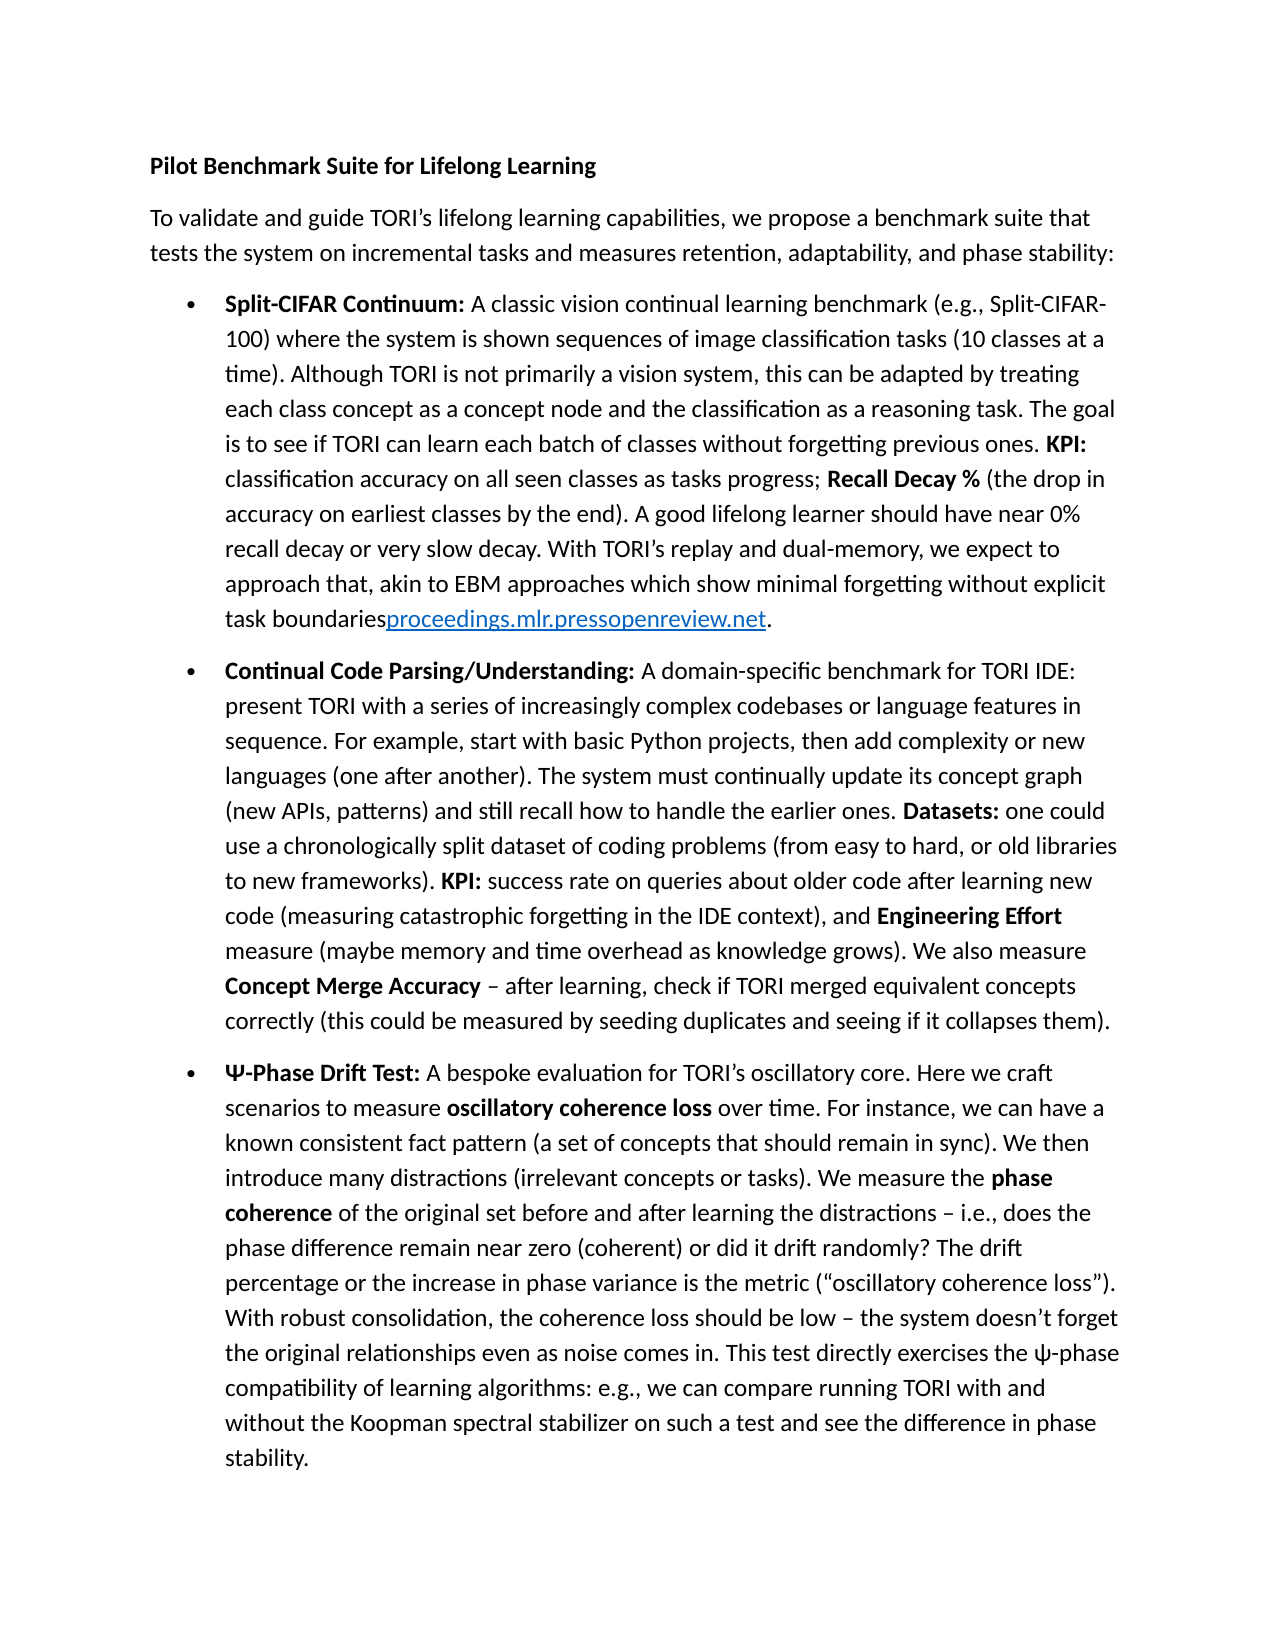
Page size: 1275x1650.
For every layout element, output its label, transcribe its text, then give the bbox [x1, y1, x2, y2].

list Split-CIFAR Continuum: A classic vision continual learning benchmark (e.g., Split-CIFAR-100) where the system is shown sequences of image classification tasks (10 classes at a time). Although TORI is not primarily a vision system, this can be adapted by treating each class concept as a concept node and the classification as a reasoning task. The goal is to see if TORI can learn each batch of classes without forgetting previous ones. KPI: classification accuracy on all seen classes as tasks progress; Recall Decay % (the drop in accuracy on earliest classes by the end). A good lifelong learner should have near 0% recall decay or very slow decay. With TORI’s replay and dual-memory, we expect to approach that, akin to EBM approaches which show minimal forgetting without explicit task boundariesproceedings.mlr.pressopenreview.net. [187, 288, 1125, 634]
list Continual Code Parsing/Understanding: A domain-specific benchmark for TORI IDE: present TORI with a series of increasingly complex codebases or language features in sequence. For example, start with basic Python projects, then add complexity or new languages (one after another). The system must continually update its concept graph (new APIs, patterns) and still recall how to handle the earlier ones. Datasets: one could use a chronologically split dataset of coding problems (from easy to hard, or old libraries to new frameworks). KPI: success rate on queries about older code after learning new code (measuring catastrophic forgetting in the IDE context), and Engineering Effort measure (maybe memory and time overhead as knowledge grows). We also measure Concept Merge Accuracy – after learning, check if TORI merged equivalent concepts correctly (this could be measured by seeding duplicates and seeing if it collapses them). [187, 655, 1125, 1036]
text To validate and guide TORI’s lifelong learning capabilities, we propose a benchmark suite that tests the system on incremental tasks and measures retention, adaptability, and phase stability: [150, 202, 1125, 267]
text Pilot Benchmark Suite for Lifelong Learning [150, 150, 1125, 181]
list Ψ-Phase Drift Test: A bespoke evaluation for TORI’s oscillatory core. Here we craft scenarios to measure oscillatory coherence loss over time. For instance, we can have a known consistent fact pattern (a set of concepts that should remain in sync). We then introduce many distractions (irrelevant concepts or tasks). We measure the phase coherence of the original set before and after learning the distractions – i.e., does the phase difference remain near zero (coherent) or did it drift randomly? The drift percentage or the increase in phase variance is the metric (“oscillatory coherence loss”). With robust consolidation, the coherence loss should be low – the system doesn’t forget the original relationships even as noise comes in. This test directly exercises the ψ-phase compatibility of learning algorithms: e.g., we can compare running TORI with and without the Koopman spectral stabilizer on such a test and see the difference in phase stability. [187, 1057, 1125, 1472]
